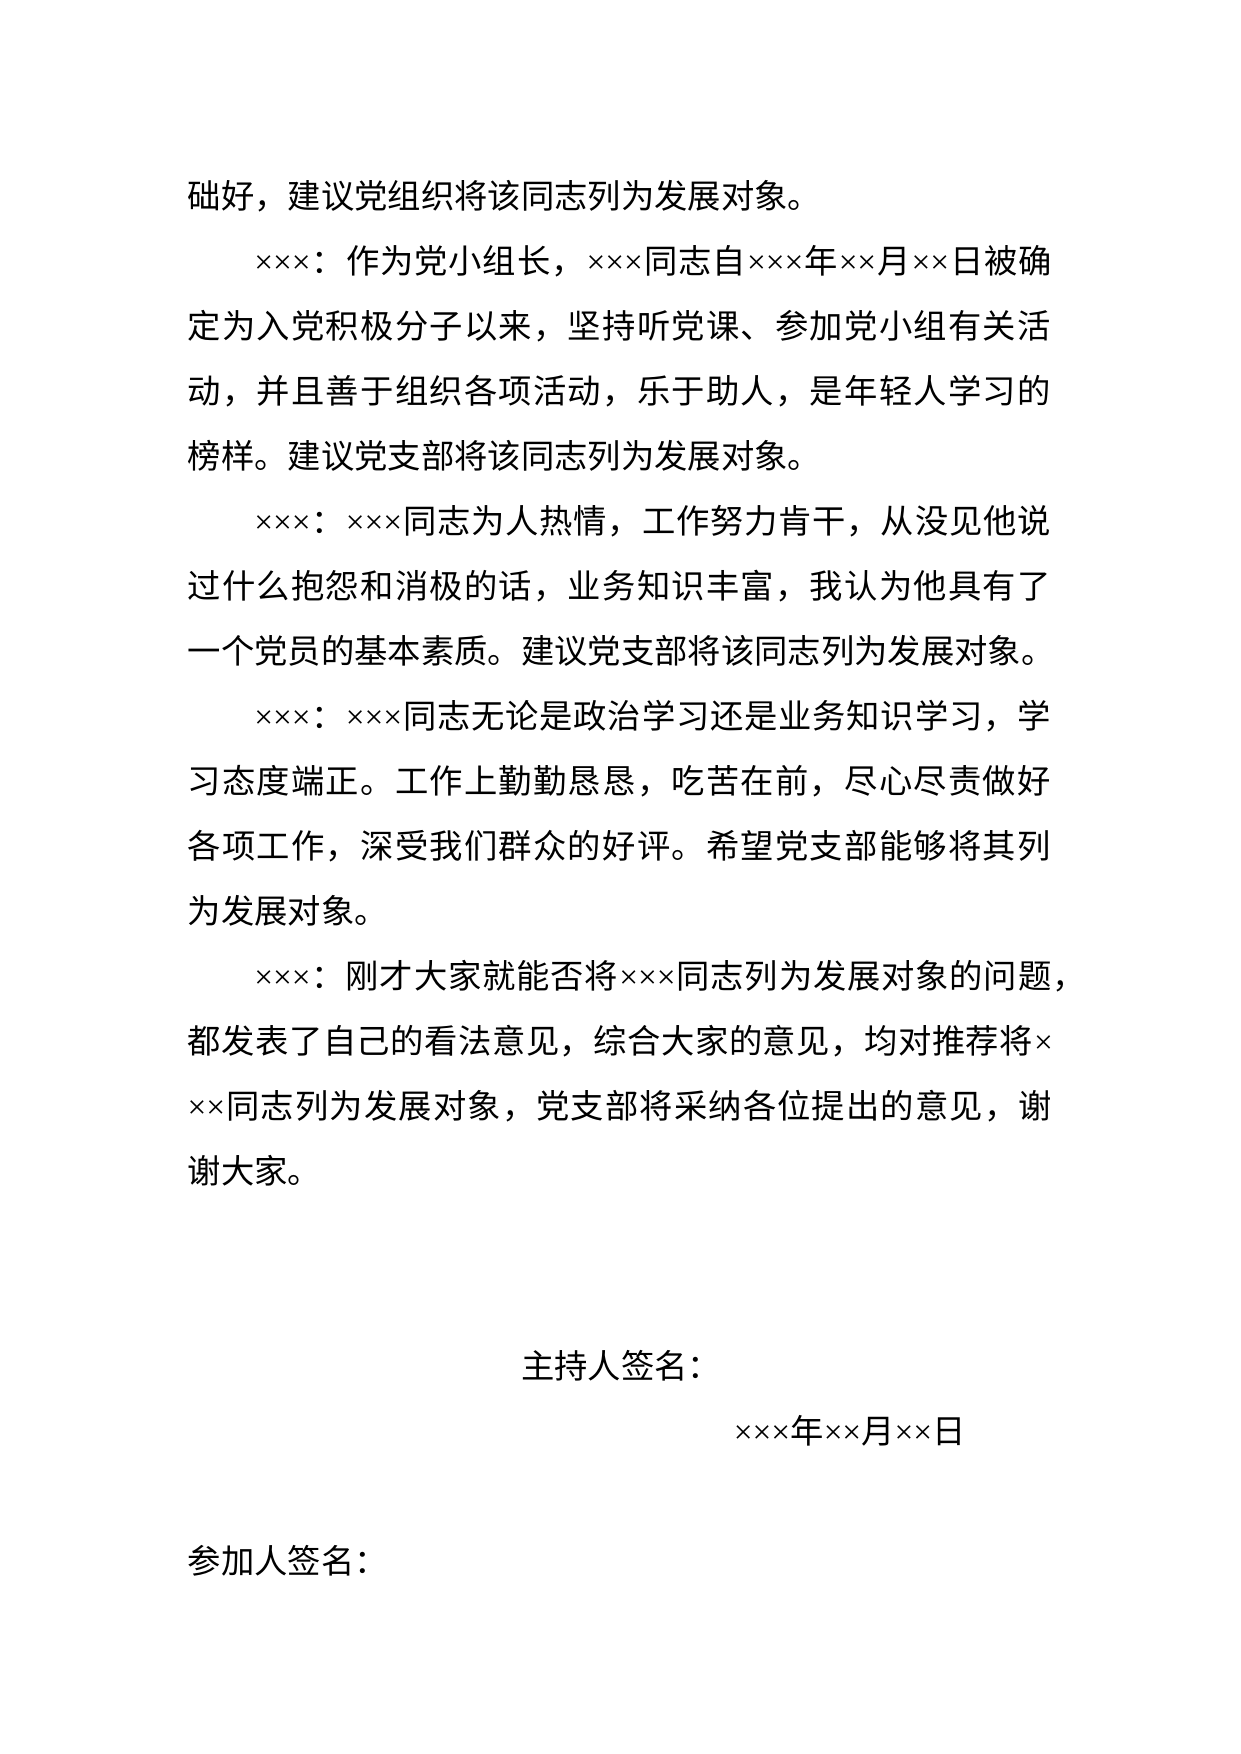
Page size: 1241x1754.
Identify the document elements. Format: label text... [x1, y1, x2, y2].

text ×××：×××同志为人热情，工作努力肯干，从没见他说过什么抱怨和消极的话，业务知识丰富，我认为他具有了一个党员的基本素质。建议党支部将该同志列为发展对象。 [187, 487, 1053, 682]
text ×××：×××同志无论是政治学习还是业务知识学习，学习态度端正。工作上勤勤恳恳，吃苦在前，尽心尽责做好各项工作，深受我们群众的好评。希望党支部能够将其列为发展对象。 [187, 682, 1053, 942]
text 主持人签名： [187, 1332, 1053, 1397]
text ×××：刚才大家就能否将×××同志列为发展对象的问题，都发表了自己的看法意见，综合大家的意见，均对推荐将×××同志列为发展对象，党支部将采纳各位提出的意见，谢谢大家。 [187, 942, 1053, 1202]
text ×××年××月××日 [187, 1397, 965, 1462]
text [187, 162, 1053, 227]
text ×××：作为党小组长，×××同志自×××年××月××日被确定为入党积极分子以来，坚持听党课、参加党小组有关活动，并且善于组织各项活动，乐于助人，是年轻人学习的榜样。建议党支部将该同志列为发展对象。 [187, 227, 1053, 487]
text 参加人签名： [187, 1527, 965, 1592]
